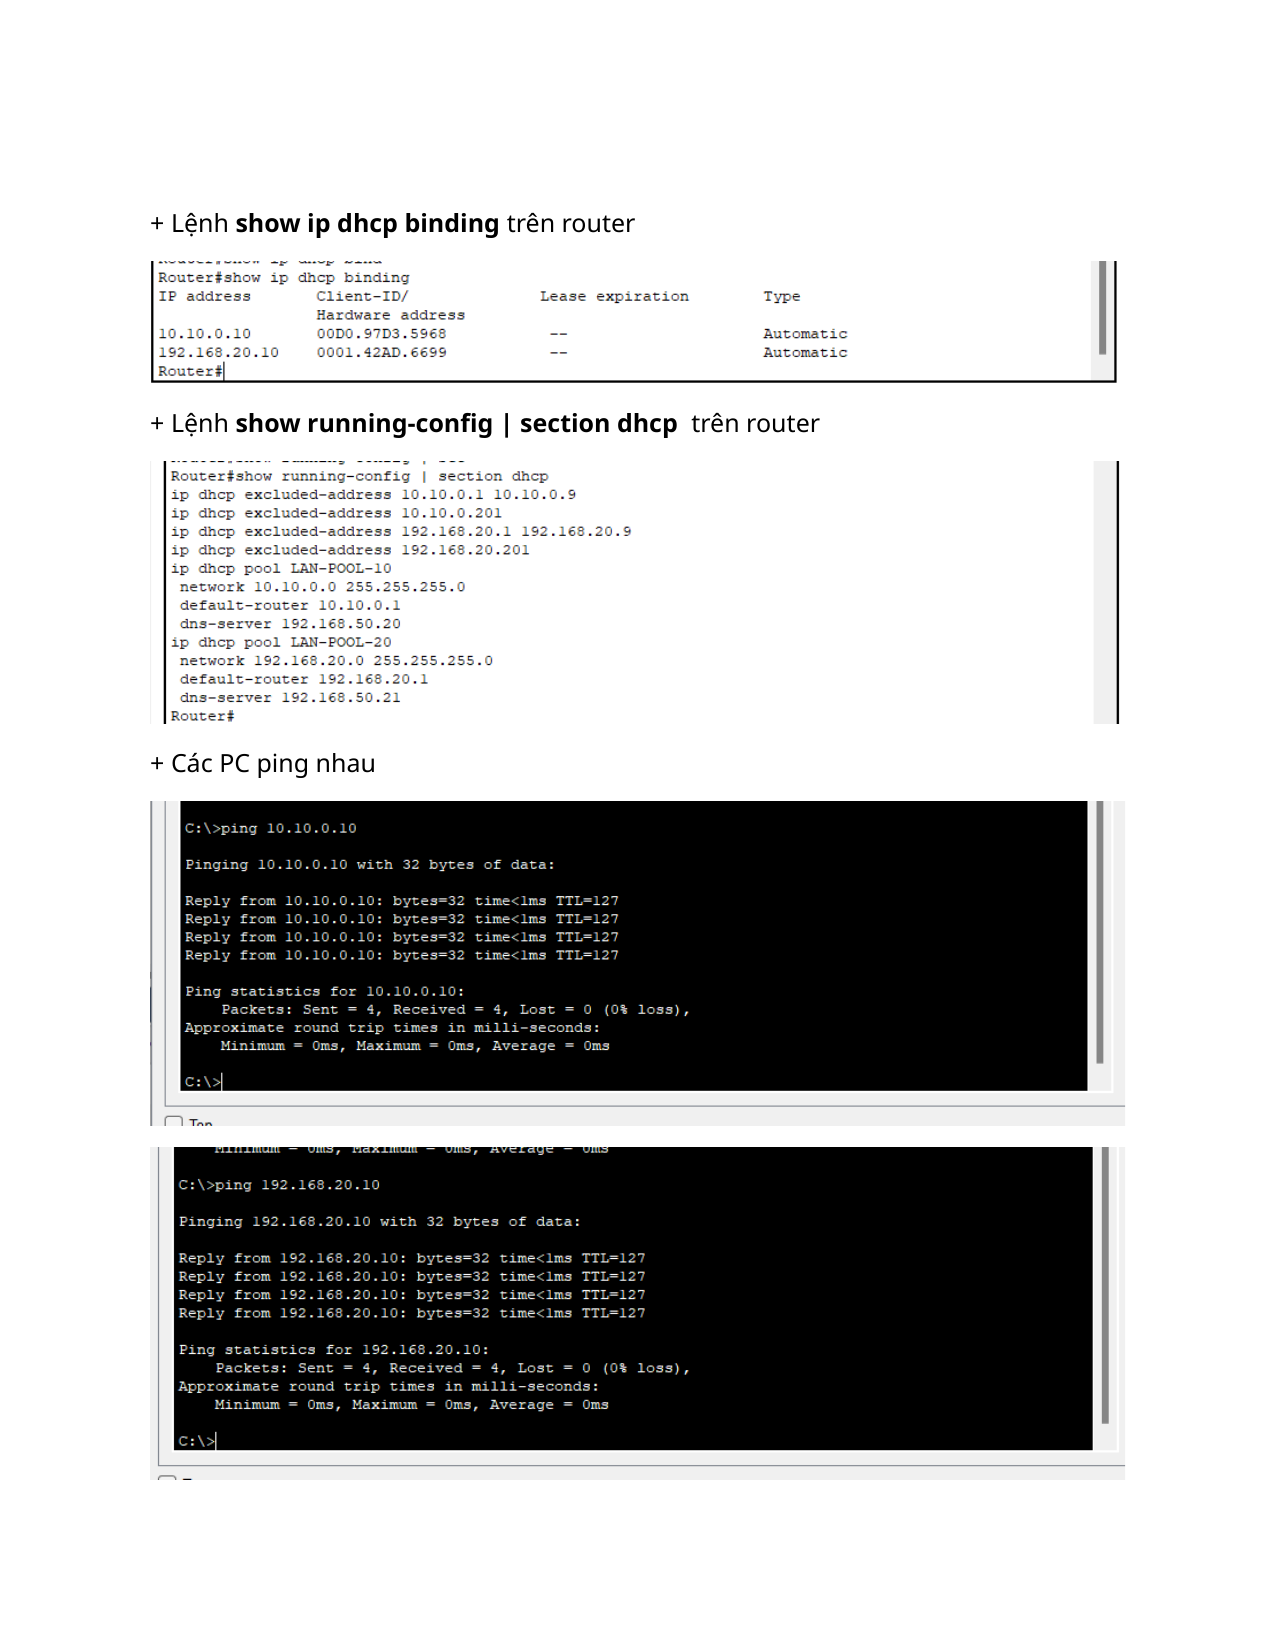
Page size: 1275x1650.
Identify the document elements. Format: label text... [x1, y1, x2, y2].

text + Các PC ping nhau [150, 746, 1125, 780]
picture [150, 1147, 1125, 1480]
text + Lệnh show running-config | section dhcp trên router [150, 406, 1125, 439]
picture [150, 261, 1125, 384]
picture [150, 461, 1125, 724]
picture [150, 801, 1125, 1126]
text + Lệnh show ip dhcp binding trên router [150, 206, 1125, 240]
